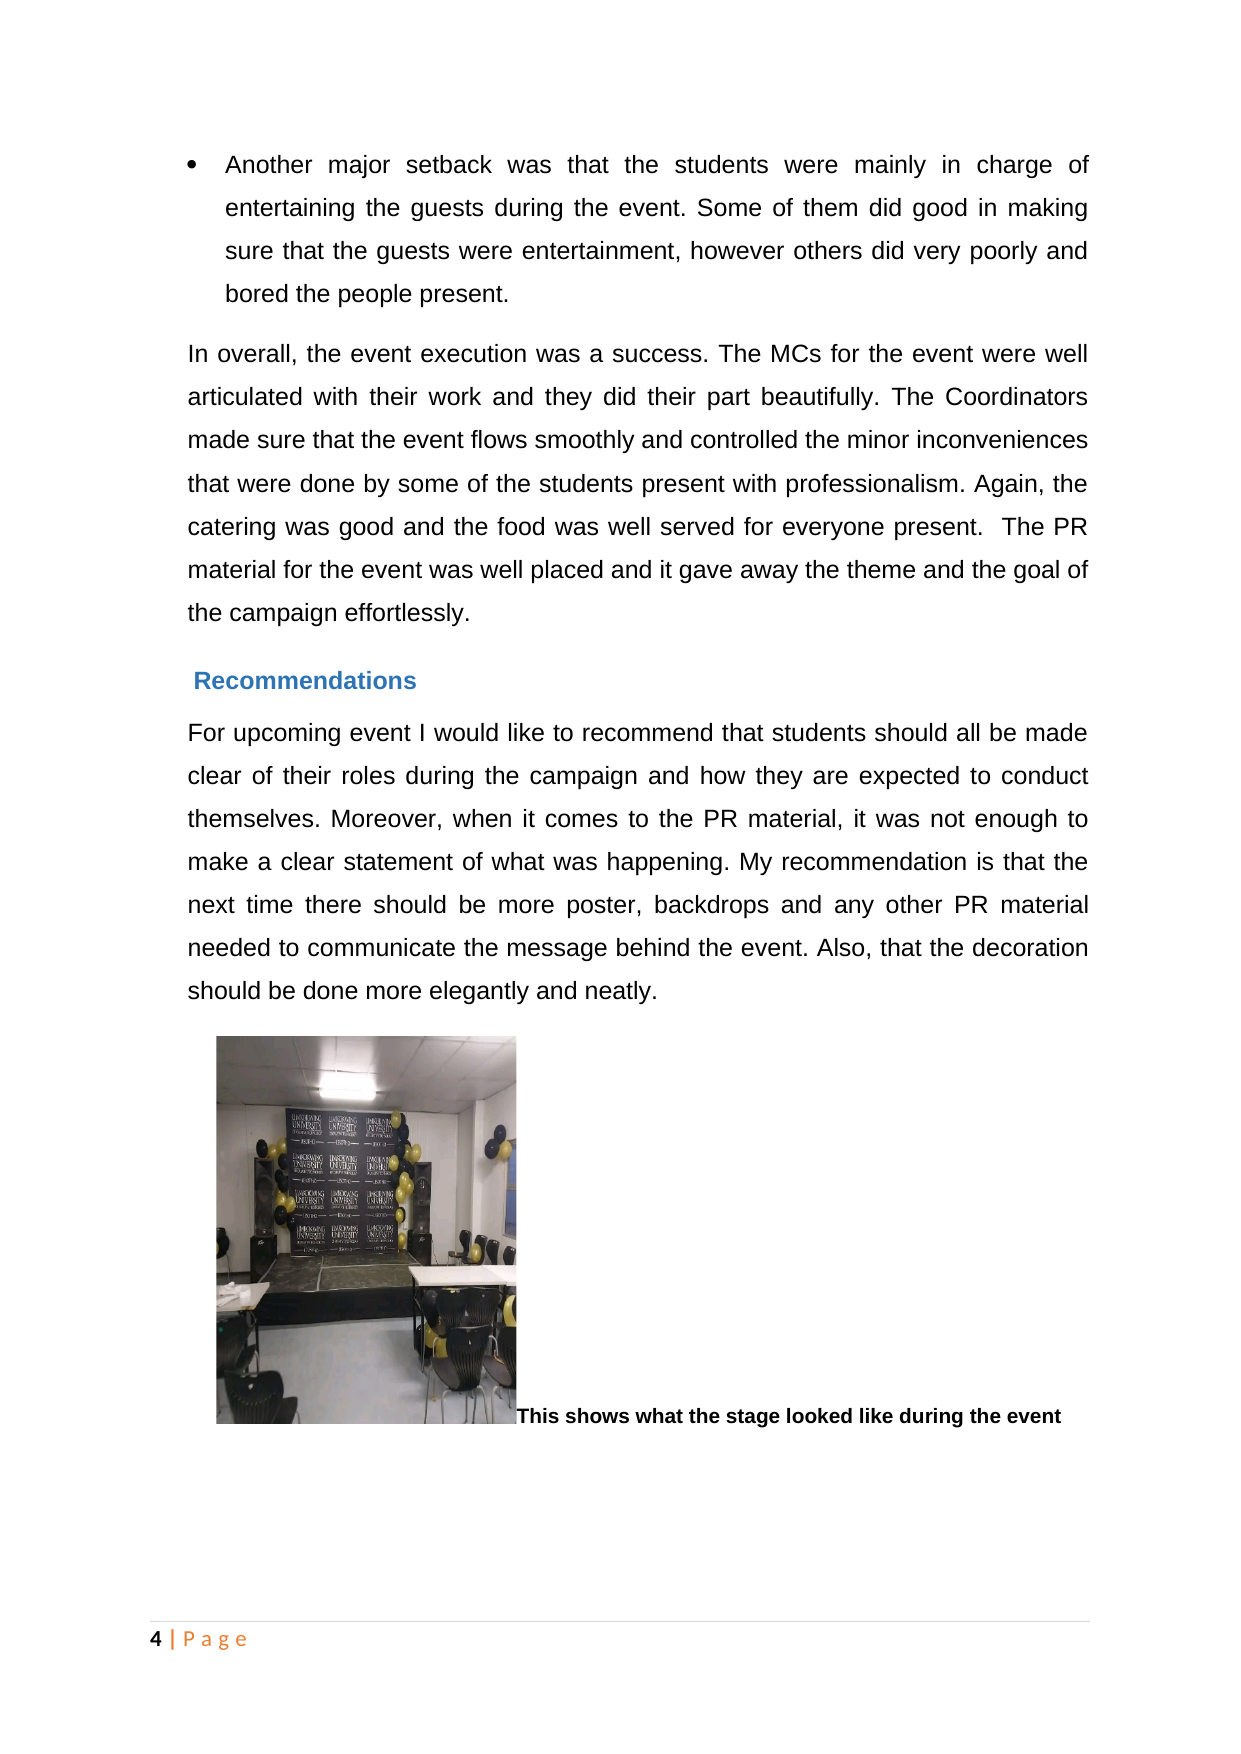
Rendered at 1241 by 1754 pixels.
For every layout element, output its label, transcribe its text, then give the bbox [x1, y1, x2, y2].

subtitle Recommendations [150, 666, 1090, 695]
picture [216, 1036, 517, 1424]
list Another major setback was that the students were mainly in charge of entertaining the guests during the event. Some of them did good in making sure that the guests were entertainment, however others did very poorly and bored the people present. [187, 150, 1090, 308]
text For upcoming event I would like to recommend that students should all be made clear of their roles during the campaign and how they are expected to conduct themselves. Moreover, when it comes to the PR material, it was not enough to make a clear statement of what was happening. My recommendation is that the next time there should be more poster, backdrops and any other PR material needed to communicate the message behind the event. Also, that the decoration should be done more elegantly and neatly. [187, 718, 1090, 1005]
text In overall, the event execution was a success. The MCs for the event were well articulated with their work and they did their part beautifully. The Coordinators made sure that the event flows smoothly and controlled the minor inconveniences that were done by some of the students present with professionalism. Again, the catering was good and the food was well served for everyone present. The PR material for the event was well placed and it gave away the theme and the goal of the campaign effortlessly. [187, 339, 1090, 627]
